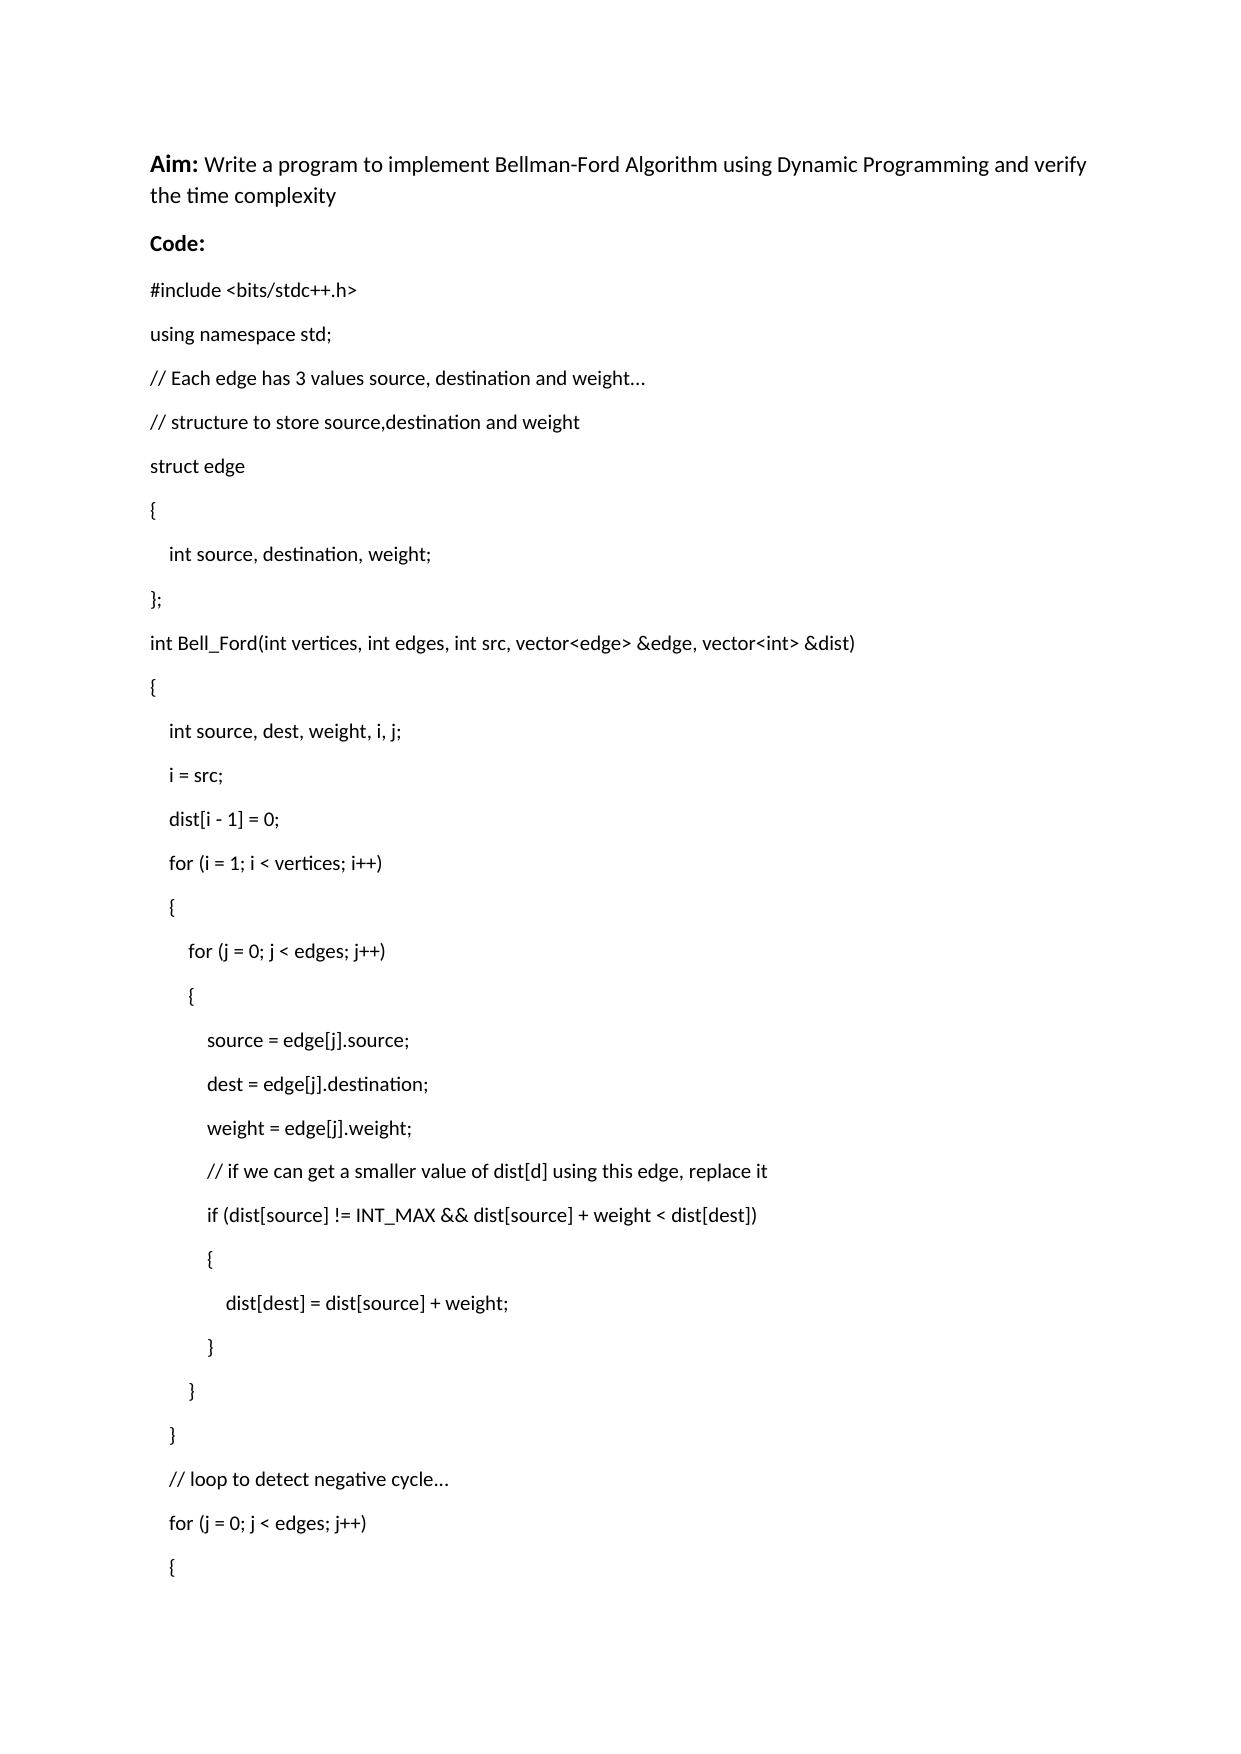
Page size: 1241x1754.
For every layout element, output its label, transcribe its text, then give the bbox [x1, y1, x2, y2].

text Code: [150, 227, 1105, 258]
text { [150, 498, 1105, 523]
text }; [150, 586, 1105, 611]
text { [150, 674, 1105, 699]
text { [188, 983, 1105, 1008]
text { [207, 1247, 1105, 1272]
text #include <bits/stdc++.h> using namespace std; [150, 277, 359, 347]
text // loop to detect negative cycle... for (j = 0; j < edges; j++) [169, 1467, 449, 1536]
text // Each edge has 3 values source, destination and weight... [150, 365, 1105, 391]
text int Bell_Ford(int vertices, int edges, int src, vector<edge> &edge, vector<int> &dist) [150, 630, 1105, 655]
text int source, dest, weight, i, j; i = src; [169, 718, 404, 787]
text int source, destination, weight; [169, 542, 1105, 567]
text for (j = 0; j < edges; j++) [188, 938, 1105, 964]
text { [169, 894, 1105, 920]
text dist[dest] = dist[source] + weight; [226, 1290, 1105, 1316]
text dist[i - 1] = 0; [169, 806, 1105, 832]
text source = edge[j].source; dest = edge[j].destination; weight = edge[j].weight; [207, 1027, 431, 1140]
text // if we can get a smaller value of dist[d] using this edge, replace it if (dist[source] != INT_MAX && dist[source] + weight < dist[dest]) [207, 1159, 774, 1228]
text } [207, 1334, 1105, 1359]
text // structure to store source,destination and weight struct edge [150, 409, 583, 479]
text for (i = 1; i < vertices; i++) [169, 850, 1105, 876]
text } [169, 1422, 1105, 1448]
text Aim: Write a program to implement Bellman-Ford Algorithm using Dynamic Programming and verify the time complexity [150, 148, 1105, 209]
text } [188, 1378, 1105, 1404]
text { [169, 1554, 1105, 1580]
